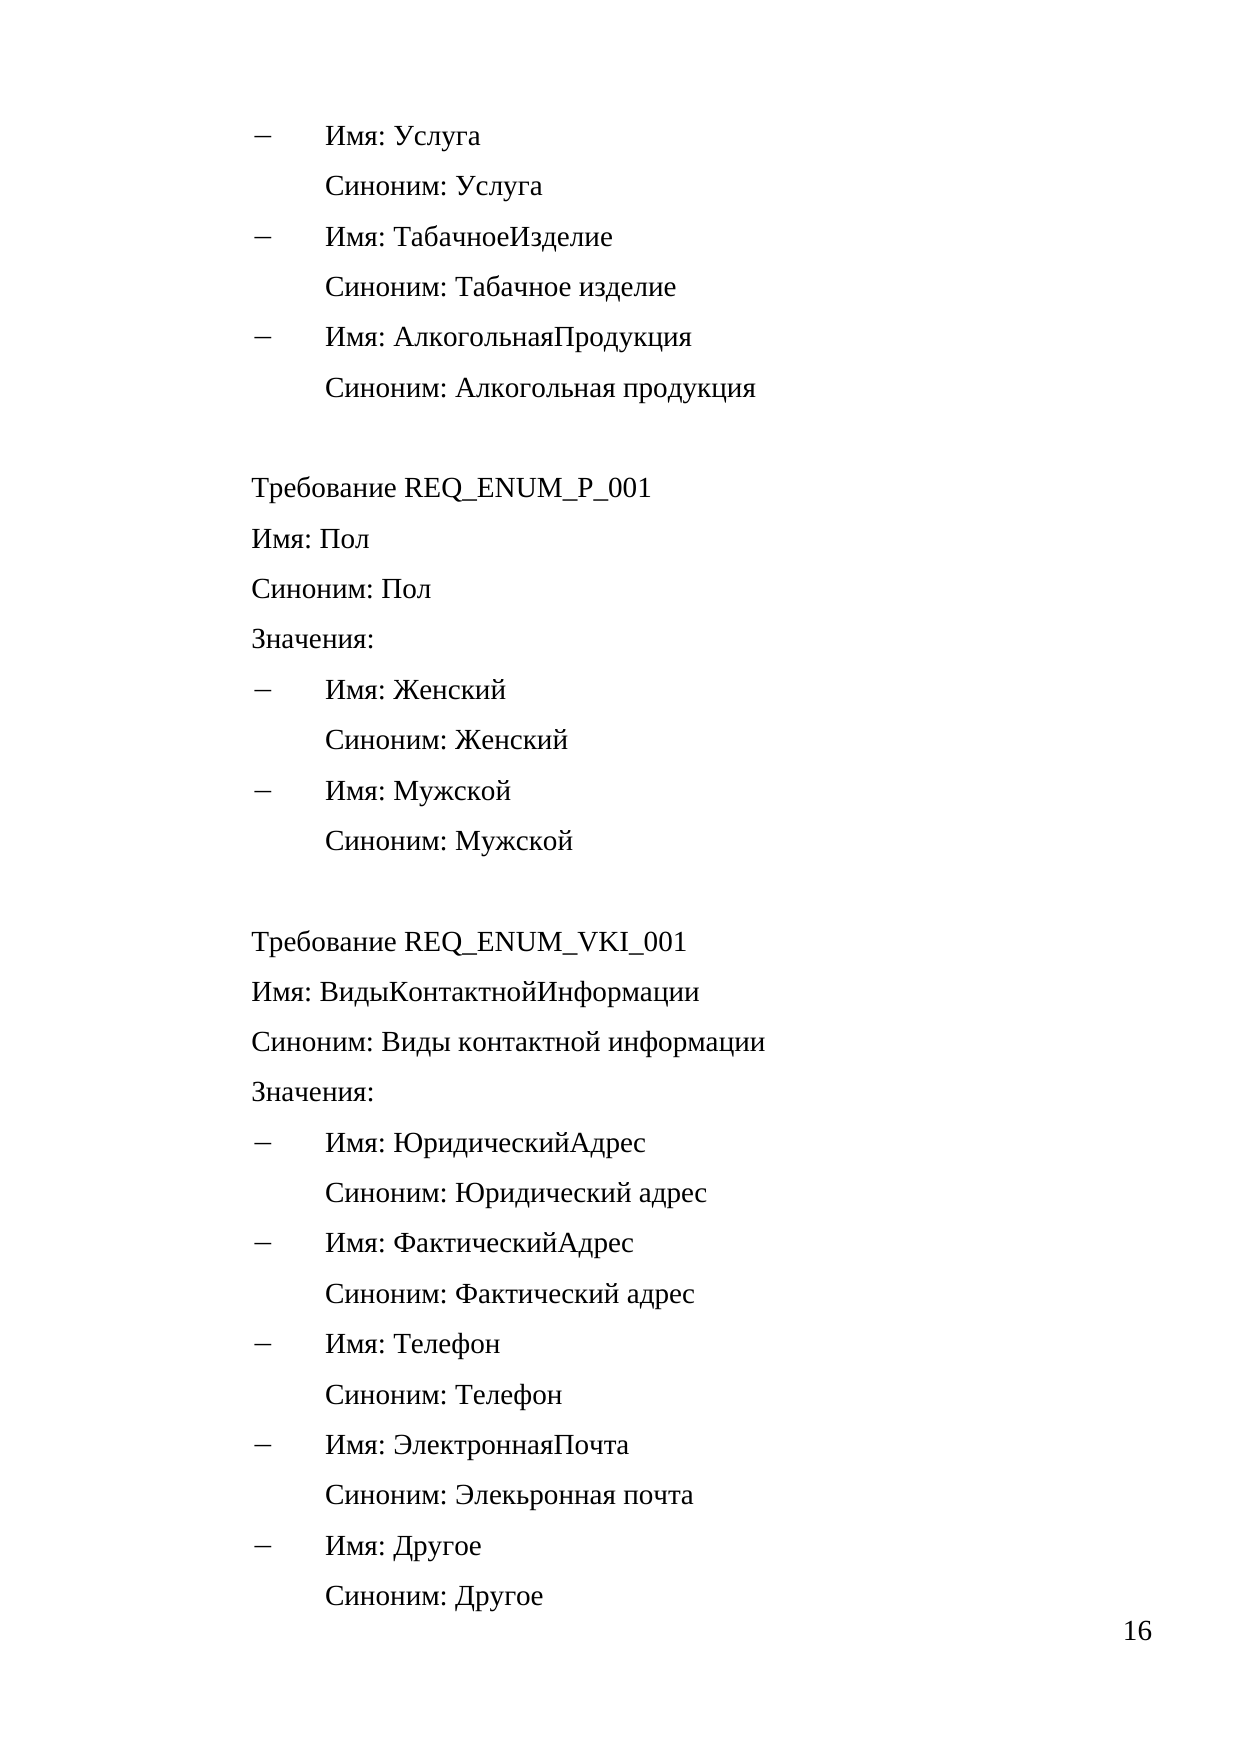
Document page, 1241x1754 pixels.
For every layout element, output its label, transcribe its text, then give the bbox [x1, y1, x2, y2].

text Синоним: Услуга [251, 168, 1152, 202]
text Синоним: Мужской [251, 823, 1152, 857]
list Имя: ЭлектроннаяПочта [177, 1427, 1152, 1461]
text Синоним: Элекьронная почта [251, 1477, 1152, 1511]
text Требование REQ_ENUM_VKI_001 [177, 924, 1152, 957]
text Синоним: Телефон [251, 1377, 1152, 1410]
list Имя: ТабачноеИзделие [177, 219, 1152, 252]
text Синоним: Виды контактной информации [177, 1024, 1152, 1058]
text Синоним: Алкогольная продукция [251, 370, 1152, 403]
text Имя: ВидыКонтактнойИнформации [177, 974, 1152, 1007]
list Имя: ЮридическийАдрес [177, 1125, 1152, 1158]
text Синоним: Другое [251, 1578, 1152, 1612]
text Имя: Пол [177, 521, 1152, 554]
text Синоним: Пол [177, 571, 1152, 605]
text Значения: [177, 1074, 1152, 1108]
text Значения: [177, 622, 1152, 655]
list Имя: Другое [177, 1528, 1152, 1561]
text Требование REQ_ENUM_P_001 [177, 471, 1152, 504]
list Имя: Женский [177, 672, 1152, 706]
list Имя: Телефон [177, 1326, 1152, 1360]
list Имя: ФактическийАдрес [177, 1226, 1152, 1259]
list Имя: Мужской [177, 773, 1152, 806]
text Синоним: Юридический адрес [251, 1175, 1152, 1209]
list Имя: Услуга [177, 118, 1152, 152]
list Имя: АлкогольнаяПродукция [177, 319, 1152, 353]
text Синоним: Женский [251, 722, 1152, 756]
text Синоним: Табачное изделие [251, 269, 1152, 303]
text Синоним: Фактический адрес [251, 1276, 1152, 1309]
